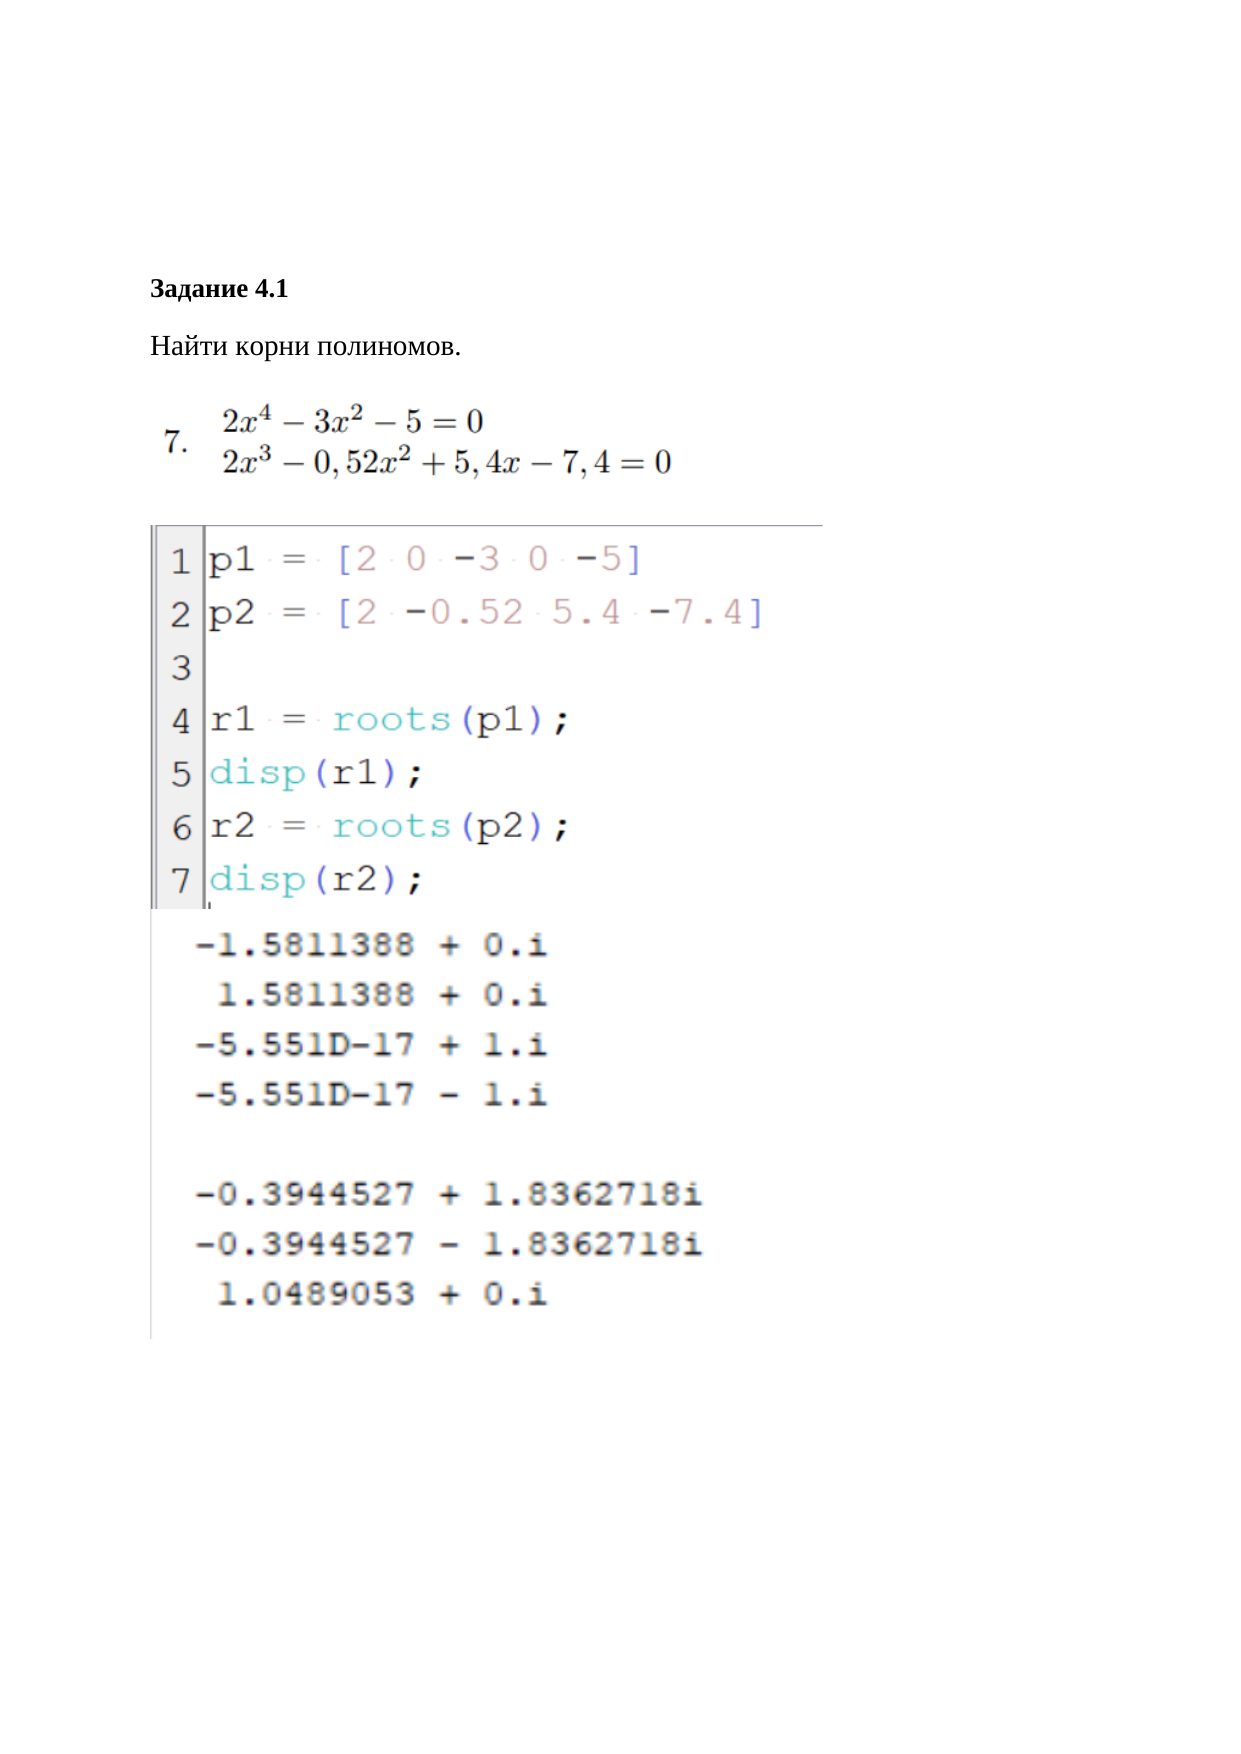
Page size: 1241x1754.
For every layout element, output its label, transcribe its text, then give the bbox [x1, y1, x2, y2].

subtitle Задание 4.1 [150, 272, 1090, 303]
picture [150, 386, 701, 501]
subtitle Найти корни полиномов. [150, 328, 1090, 362]
picture [150, 525, 879, 1339]
